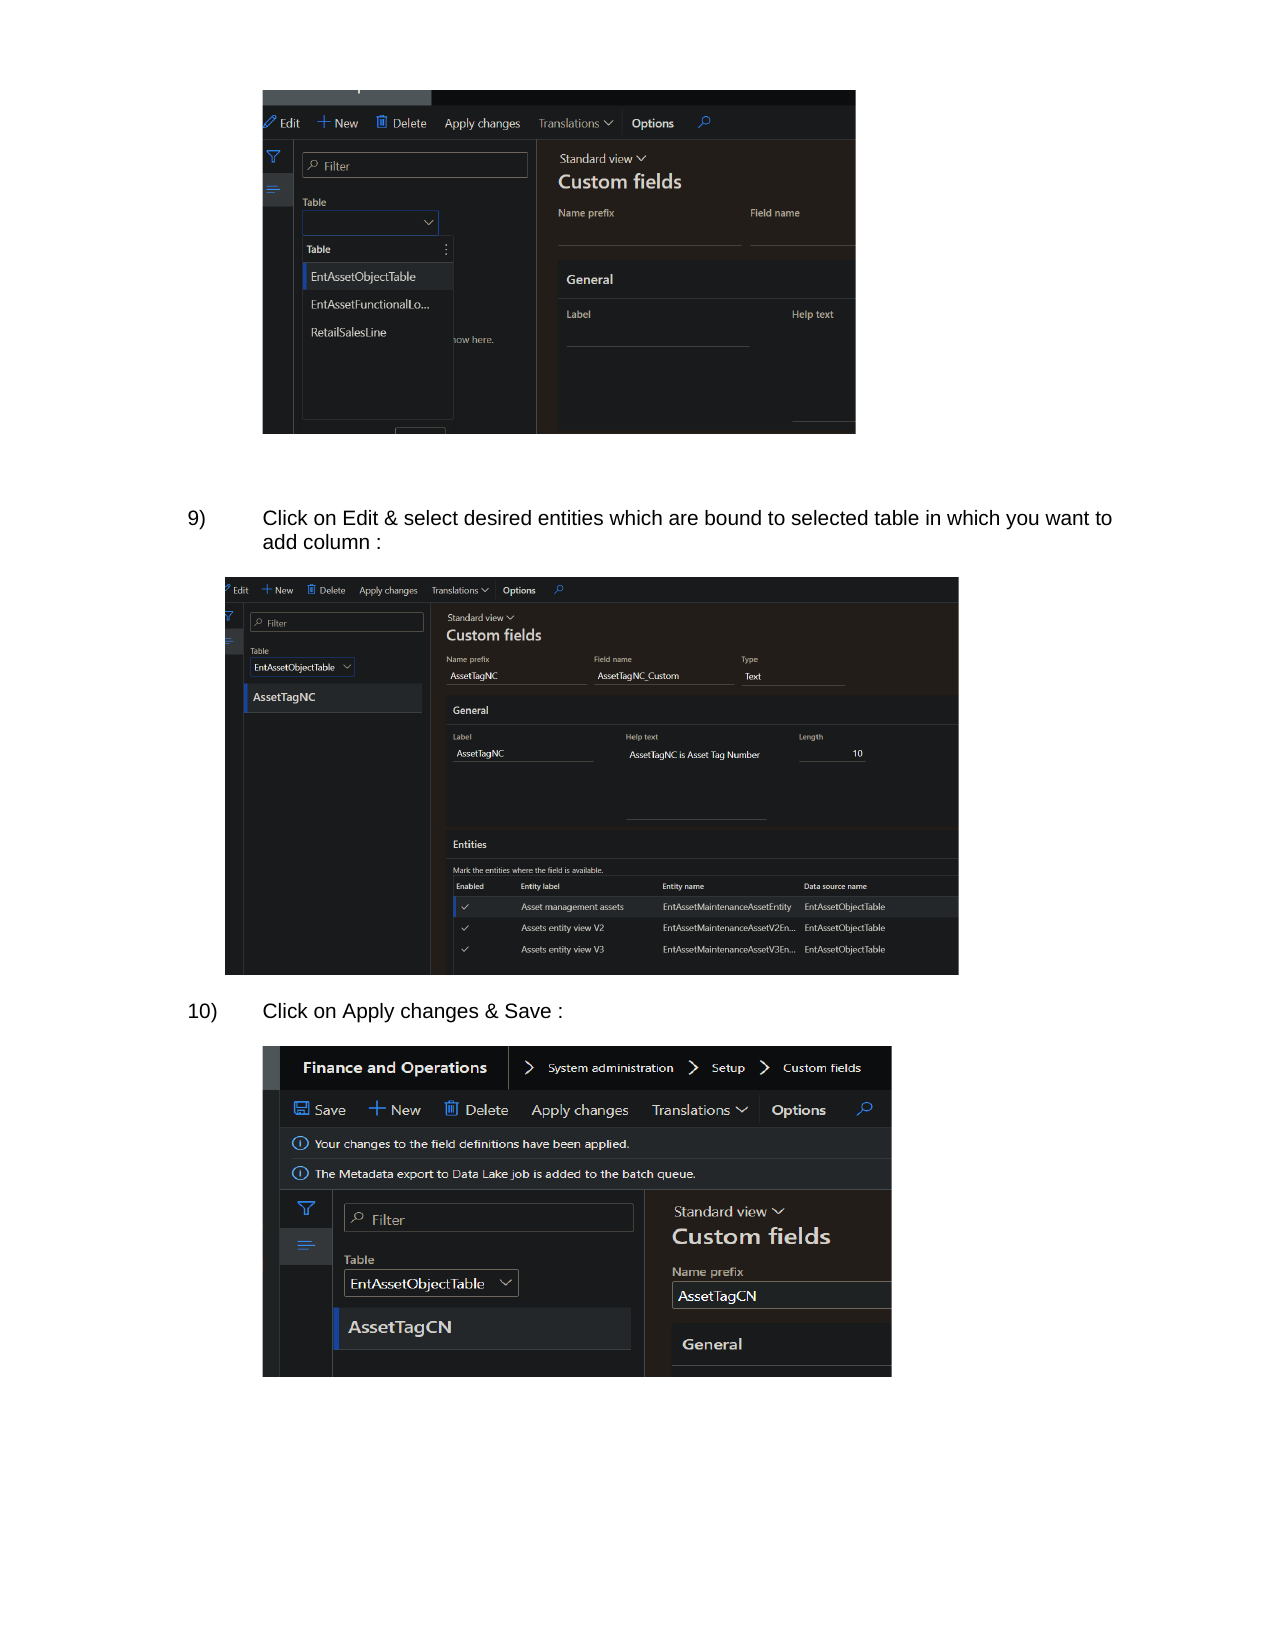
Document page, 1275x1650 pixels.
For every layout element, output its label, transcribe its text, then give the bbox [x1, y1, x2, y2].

list Click on Apply changes & Save : [187, 998, 1125, 1022]
picture [262, 1046, 892, 1377]
picture [225, 577, 959, 975]
list Click on Edit & select desired entities which are bound to selected table in which you want to add column : [187, 506, 1125, 553]
picture [262, 90, 856, 434]
